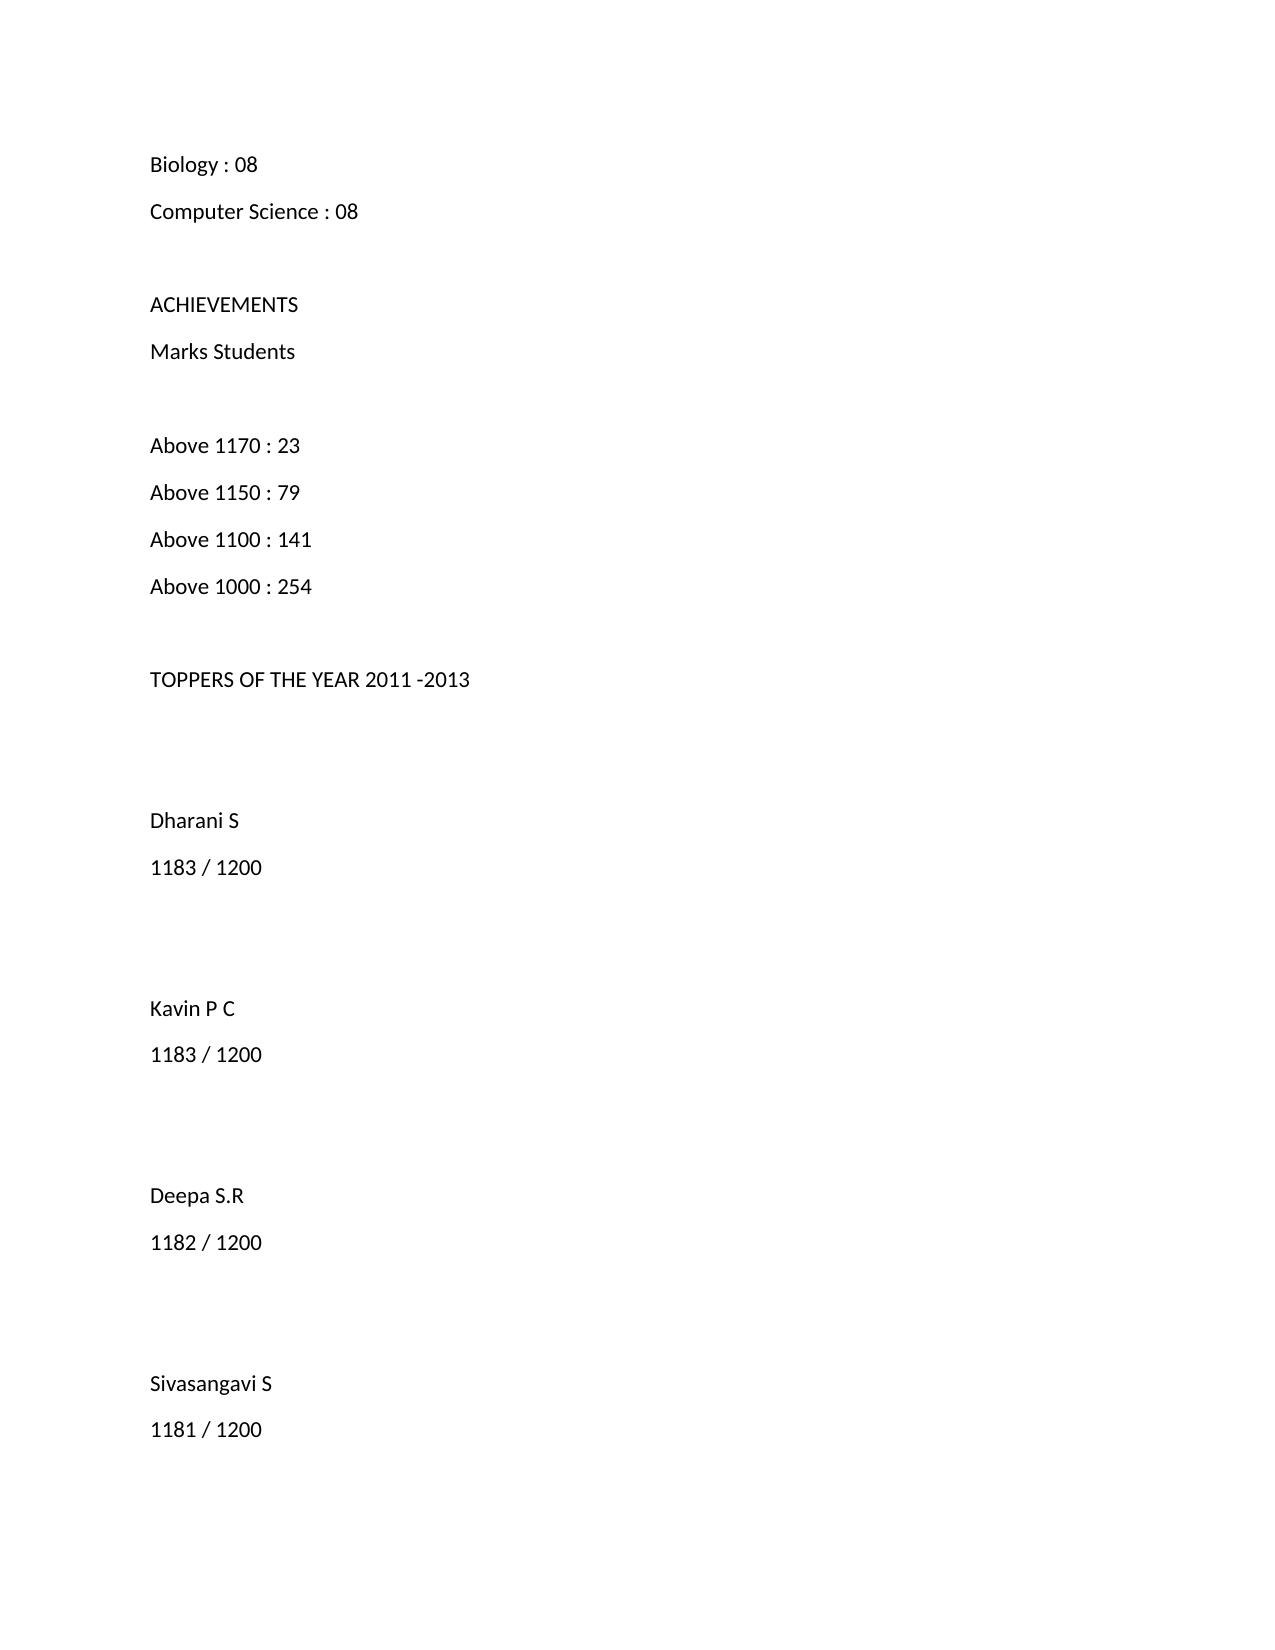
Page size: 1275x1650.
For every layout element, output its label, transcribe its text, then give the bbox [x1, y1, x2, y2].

text Marks Students [150, 337, 1125, 366]
text TOPPERS OF THE YEAR 2011 -2013 [150, 666, 1125, 694]
text 1182 / 1200 [150, 1228, 1125, 1256]
text Dharani S [150, 806, 1125, 834]
text Kavin P C [150, 994, 1125, 1022]
text 1183 / 1200 [150, 1041, 1125, 1069]
text Above 1170 : 23 [150, 431, 1125, 459]
text 1181 / 1200 [150, 1416, 1125, 1444]
text 1183 / 1200 [150, 853, 1125, 881]
text Above 1100 : 141 [150, 525, 1125, 553]
text Sivasangavi S [150, 1369, 1125, 1397]
text Above 1150 : 79 [150, 478, 1125, 506]
text ACHIEVEMENTS [150, 291, 1125, 319]
text Deepa S.R [150, 1181, 1125, 1209]
text Biology : 08 [150, 150, 1125, 178]
text Computer Science : 08 [150, 197, 1125, 225]
text Above 1000 : 254 [150, 572, 1125, 600]
